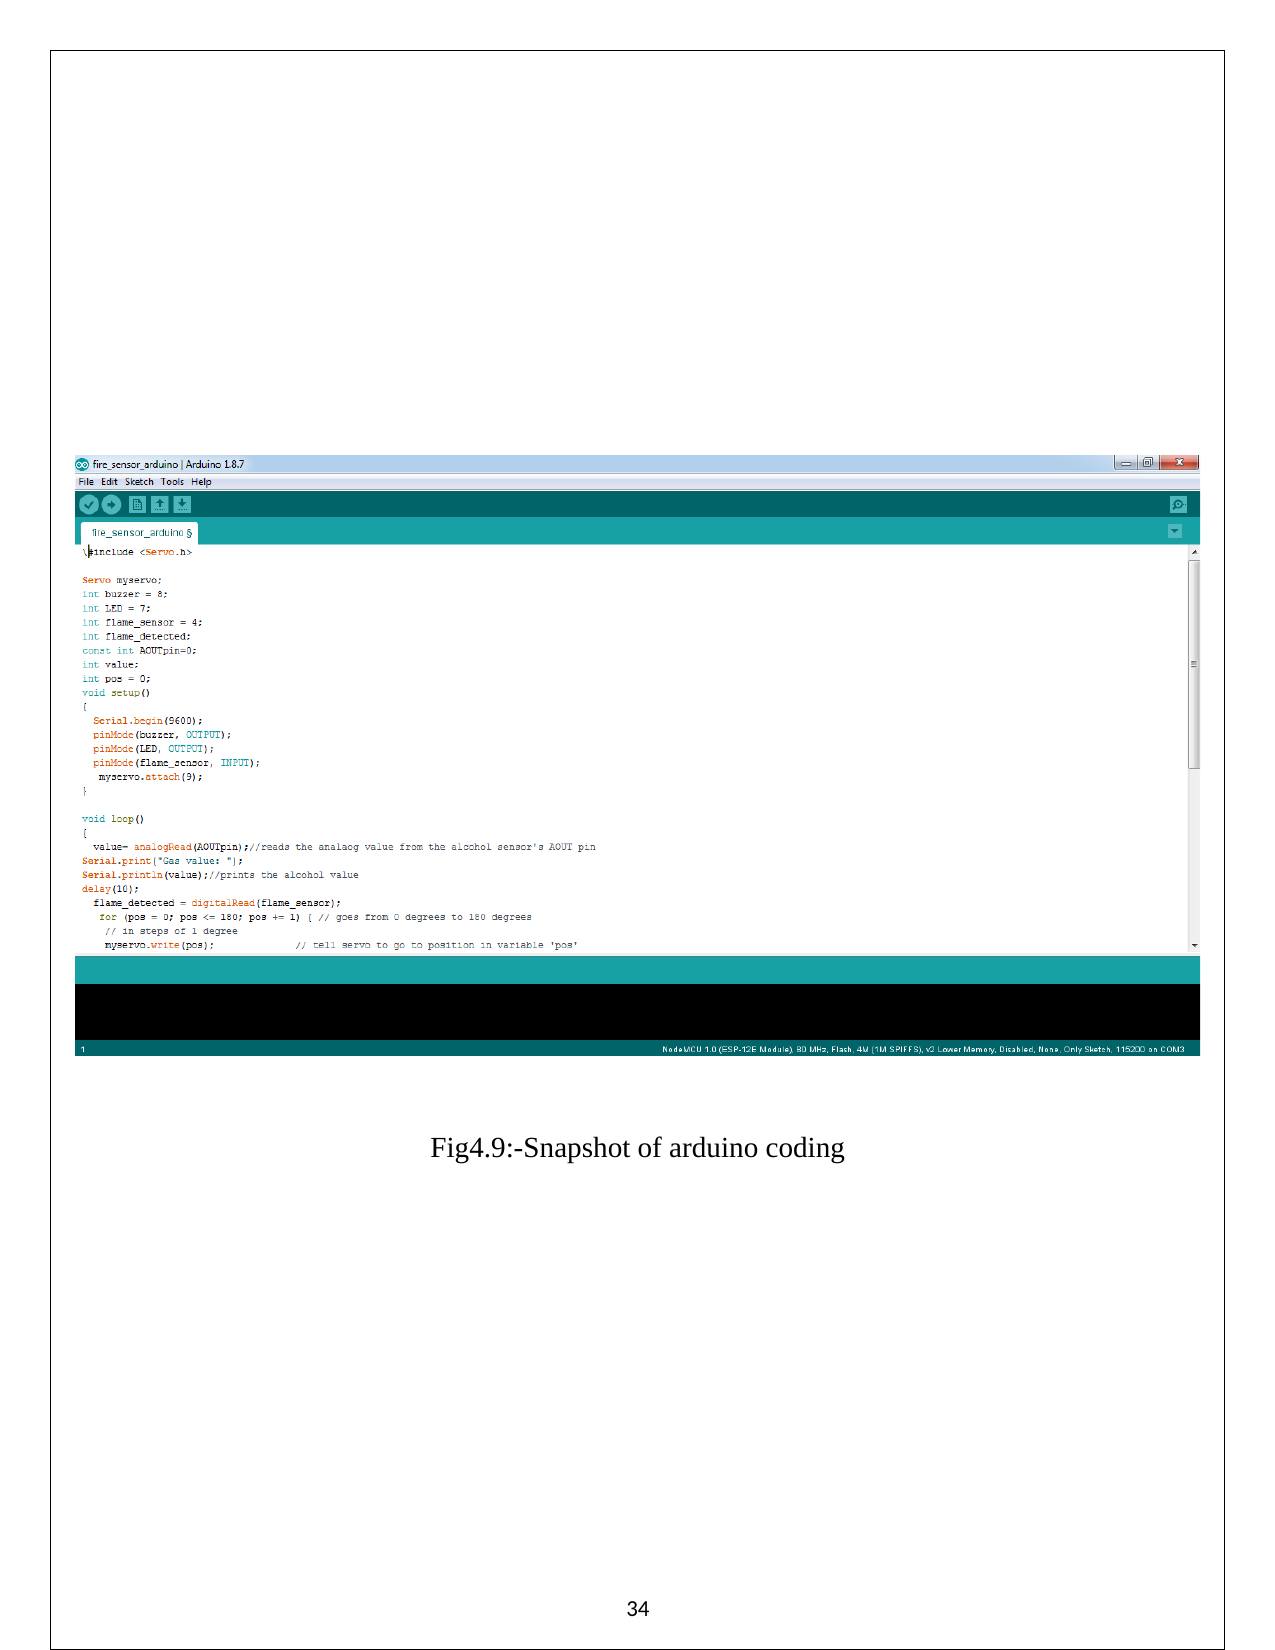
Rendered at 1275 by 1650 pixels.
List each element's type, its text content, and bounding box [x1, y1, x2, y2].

picture [75, 455, 1200, 1056]
text Fig4.9:-Snapshot of arduino coding [75, 1130, 1200, 1164]
